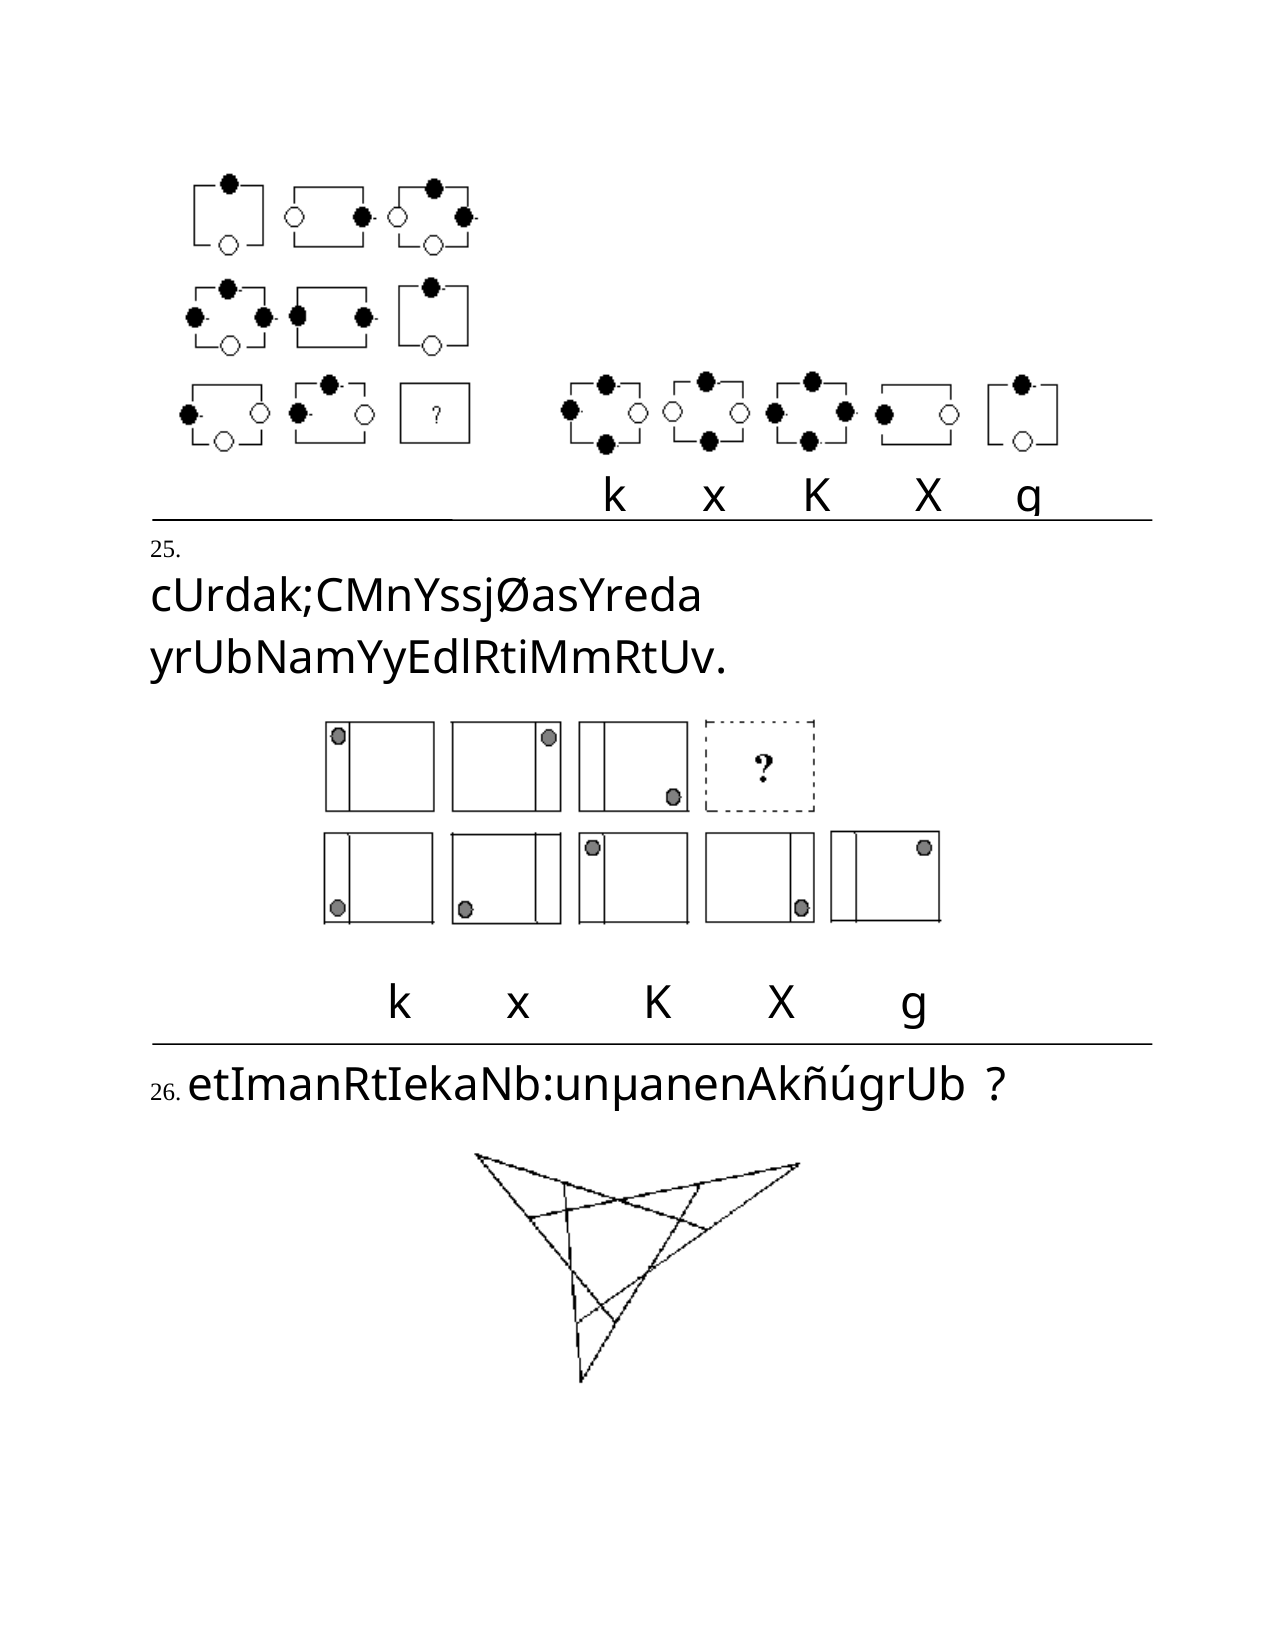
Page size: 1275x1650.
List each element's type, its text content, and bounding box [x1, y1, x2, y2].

text 25. cUrdak;CMnYssjØasYredayrUbNamYyEdlRtiMmRtUv. [150, 534, 1125, 687]
picture [448, 1113, 827, 1405]
text 26. etImanRtIekaNb:unµanenAkñúgrUb ? [150, 1051, 1125, 1114]
picture [150, 150, 1090, 477]
picture [313, 706, 962, 970]
text k x K X g [375, 970, 1125, 1032]
